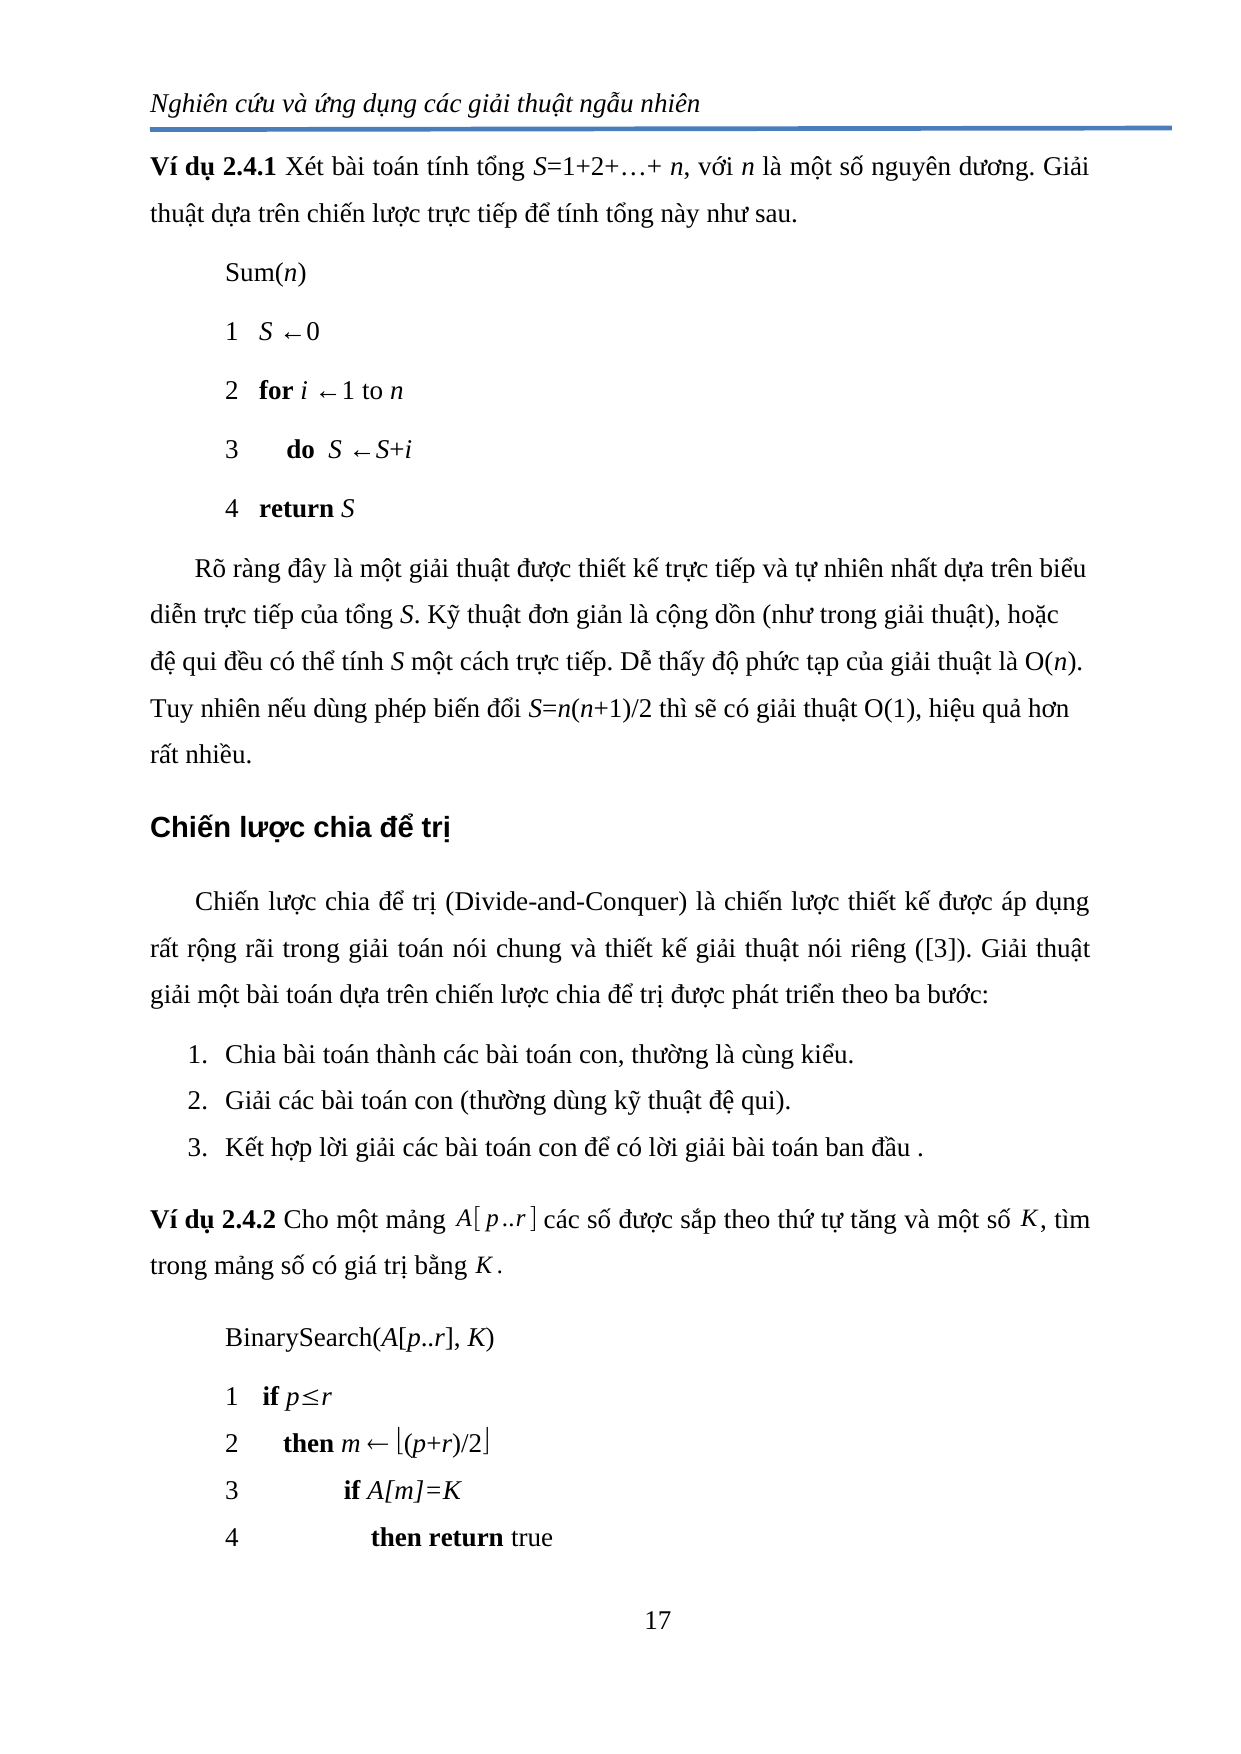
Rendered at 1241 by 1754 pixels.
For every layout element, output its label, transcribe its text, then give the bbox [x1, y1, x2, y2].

list if pr [225, 1380, 1090, 1412]
text Chiến lược chia để trị [150, 810, 1090, 843]
list then return true [225, 1521, 1090, 1552]
text Sum(n) [150, 256, 1090, 287]
text 3 do S ←S+i [150, 433, 1090, 464]
text Rõ ràng đây là một giải thuật được thiết kế trực tiếp và tự nhiên nhất dựa trên biểu diễn trực tiếp của tổng S. Kỹ thuật đơn giản là cộng dồn (như trong giải thuật), hoặc đệ qui đều có thể tính S một cách trực tiếp. Dễ thấy độ phức tạp của giải thuật là O(n). Tuy nhiên nếu dùng phép biến đổi S=n(n+1)/2 thì sẽ có giải thuật O(1), hiệu quả hơn rất nhiều. [150, 552, 1090, 769]
list Kết hợp lời giải các bài toán con để có lời giải bài toán ban đầu . [187, 1131, 1090, 1162]
text Ví dụ 2.4.1 Xét bài toán tính tổng S=1+2+…+ n, với n là một số nguyên dương. Giải thuật dựa trên chiến lược trực tiếp để tính tổng này như sau. [150, 150, 1090, 228]
text 1 S ←0 [150, 315, 1090, 346]
list Giải các bài toán con (thường dùng kỹ thuật đệ qui). [187, 1084, 1090, 1116]
text 2 for i ←1 to n [150, 374, 1090, 405]
list Chia bài toán thành các bài toán con, thường là cùng kiểu. [187, 1038, 1090, 1069]
text BinarySearch(A[p..r], K) [225, 1321, 1090, 1352]
text 4 return S [150, 492, 1090, 524]
text Ví dụ 2.4.2 Cho một mảng các số được sắp theo thứ tự tăng và một số , tìm trong mảng số có giá trị bằng [150, 1203, 1090, 1281]
list then m (p+r)/2 [225, 1427, 1090, 1458]
text Chiến lược chia để trị (Divide-and-Conquer) là chiến lược thiết kế được áp dụng rất rộng rãi trong giải toán nói chung và thiết kế giải thuật nói riêng ([4]). Giải thuật giải một bài toán dựa trên chiến lược chia để trị được phát triển theo ba bước: [150, 885, 1090, 1010]
list if A[m]=K [225, 1474, 1090, 1505]
